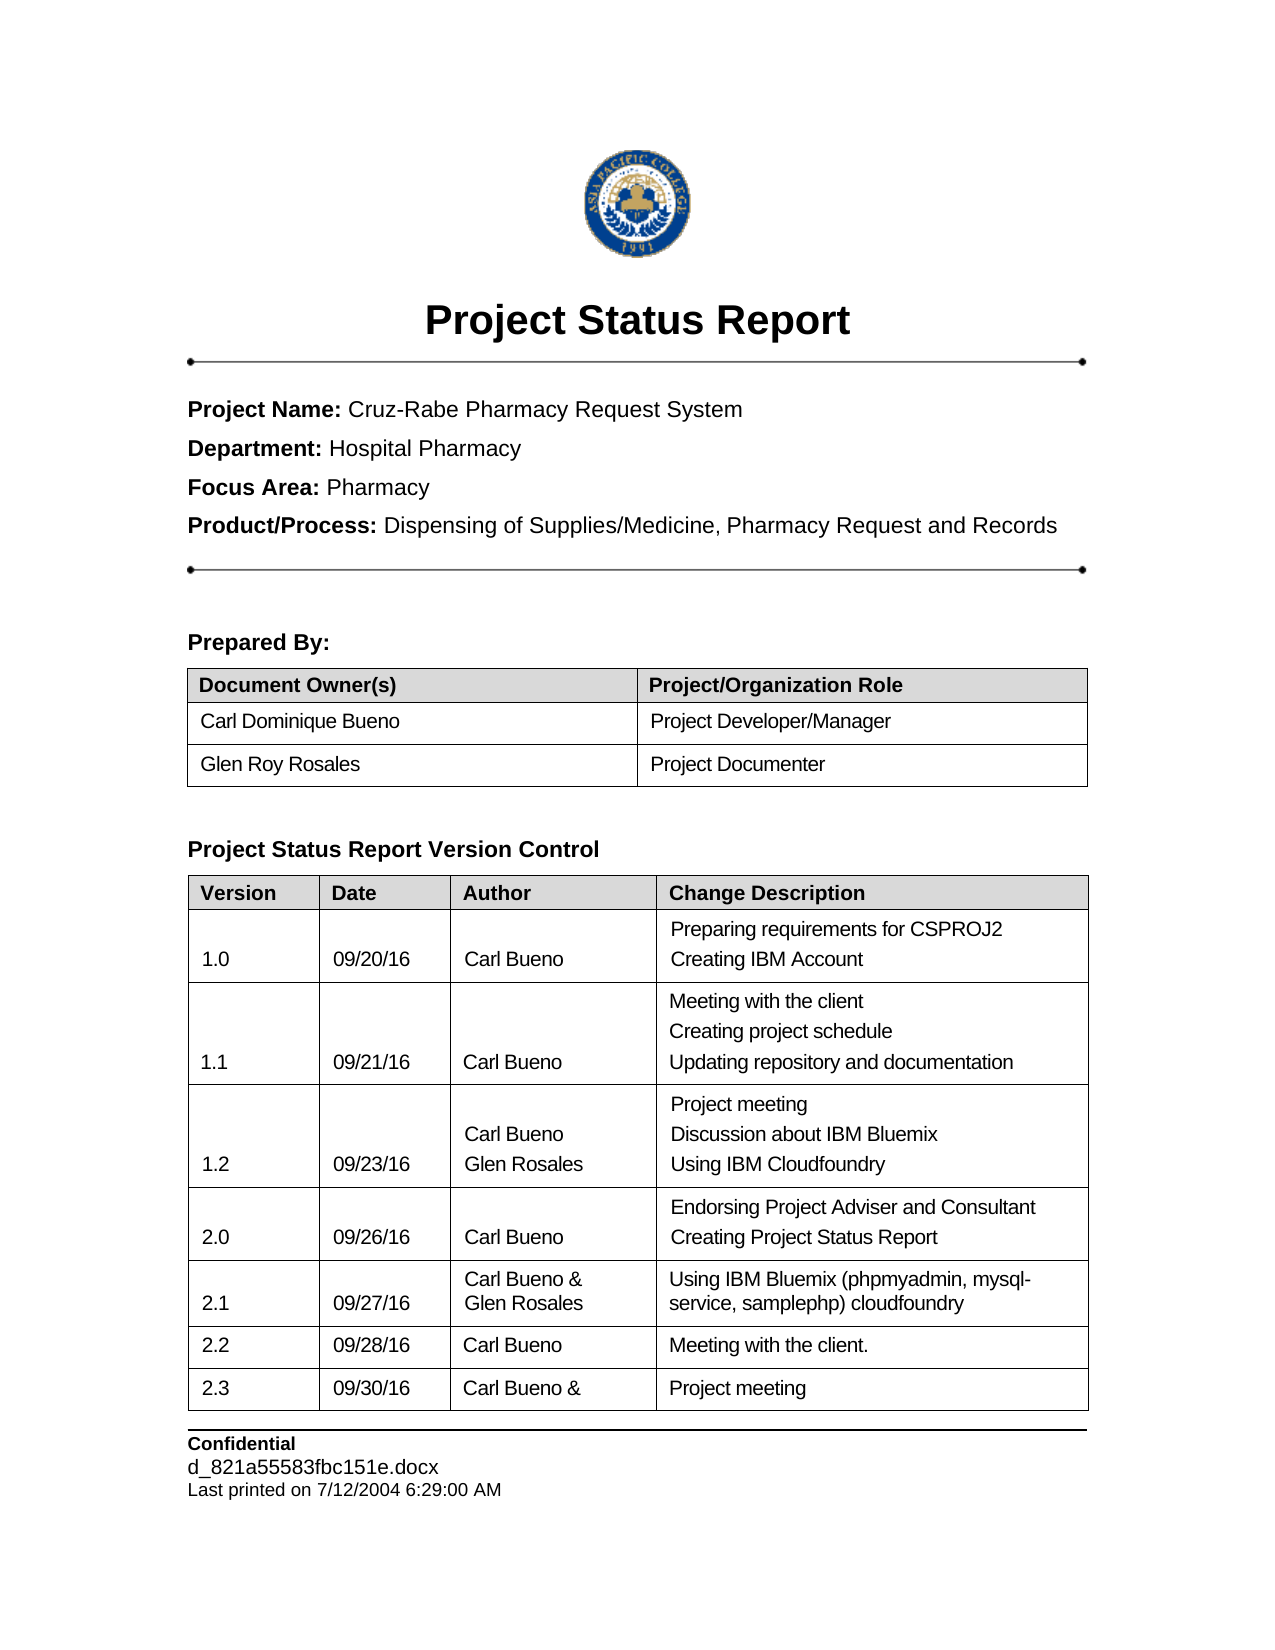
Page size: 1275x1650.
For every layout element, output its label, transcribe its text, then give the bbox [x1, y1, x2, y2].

text Project Name: Cruz-Rabe Pharmacy Request System [187, 396, 1087, 422]
table_cell 09/28/16 [320, 1327, 450, 1368]
table_cell 2.1 [189, 1261, 319, 1326]
table_header Document Owner(s) [188, 669, 637, 702]
table_cell 1.1 [189, 983, 319, 1084]
table_cell 09/20/16 [320, 910, 450, 982]
text Focus Area: Pharmacy [187, 473, 1087, 500]
table_cell Endorsing Project Adviser and Consultant Creating Project Status Report [657, 1188, 1088, 1259]
text Prepared By: [187, 629, 1087, 655]
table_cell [451, 1369, 656, 1410]
table_cell 09/26/16 [320, 1188, 450, 1259]
table_cell Carl Bueno [451, 910, 656, 982]
table_cell Carl Bueno [451, 1327, 656, 1368]
table_header Version [189, 876, 319, 909]
table_cell Meeting with the client Creating project schedule Updating repository and documentation [657, 983, 1088, 1084]
picture [187, 563, 1088, 579]
table_cell Carl Bueno [451, 983, 656, 1084]
table_cell Carl Dominique Bueno [188, 703, 637, 744]
table_cell Preparing requirements for CSPROJ2 Creating IBM Account [657, 910, 1088, 982]
picture [584, 150, 691, 258]
table_cell Project Documenter [638, 745, 1087, 786]
table_cell Project meeting Discussion about IBM Bluemix Using IBM Cloudfoundry [657, 1085, 1088, 1187]
table_cell Using IBM Bluemix (phpmyadmin, mysql-service, samplephp) cloudfoundry [657, 1261, 1088, 1326]
table_header Author [451, 876, 656, 909]
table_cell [657, 1369, 1088, 1410]
text Project Status Report Version Control [187, 836, 1087, 863]
table_cell Glen Roy Rosales [188, 745, 637, 786]
table_cell Carl Bueno & Glen Rosales [451, 1261, 656, 1326]
table_cell Project Developer/Manager [638, 703, 1087, 744]
table_cell 09/30/16 [320, 1369, 450, 1410]
table_cell 1.0 [189, 910, 319, 982]
table_header Project/Organization Role [638, 669, 1087, 702]
table_cell Carl Bueno [451, 1188, 656, 1259]
table_header Date [320, 876, 450, 909]
table_cell 2.2 [189, 1327, 319, 1368]
table_cell 2.0 [189, 1188, 319, 1259]
table_cell 09/21/16 [320, 983, 450, 1084]
table_cell Meeting with the client. [657, 1327, 1088, 1368]
text Project Status Report [187, 295, 1087, 343]
picture [187, 355, 1088, 371]
table_cell 09/23/16 [320, 1085, 450, 1187]
table_header Change Description [657, 876, 1088, 909]
text Department: Hospital Pharmacy [187, 435, 1087, 461]
table_cell 2.3 [189, 1369, 319, 1410]
table_cell 09/27/16 [320, 1261, 450, 1326]
text Product/Process: Dispensing of Supplies/Medicine, Pharmacy Request and Records [187, 512, 1087, 539]
table_cell 1.2 [189, 1085, 319, 1187]
table_cell Carl Bueno Glen Rosales [451, 1085, 656, 1187]
